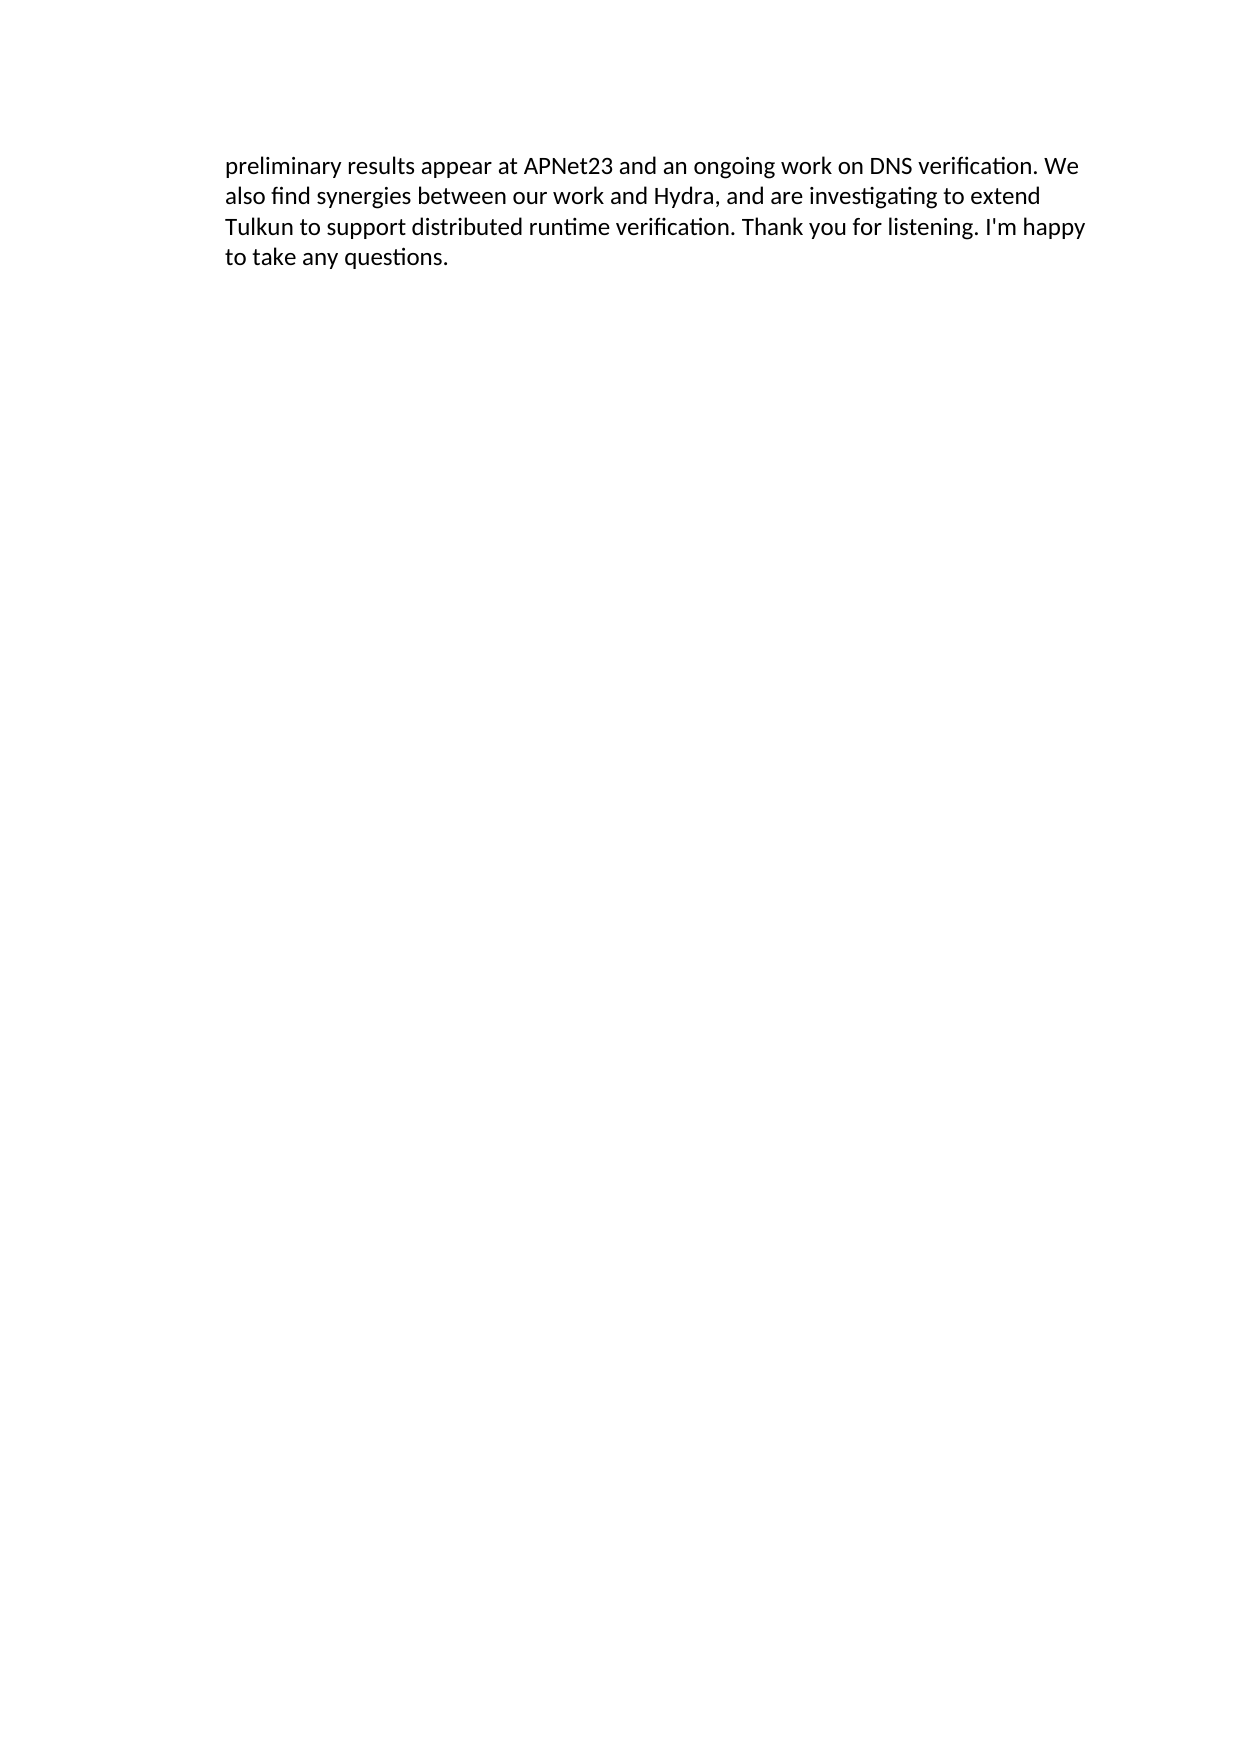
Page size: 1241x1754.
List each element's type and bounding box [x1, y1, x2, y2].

list [187, 150, 1090, 272]
